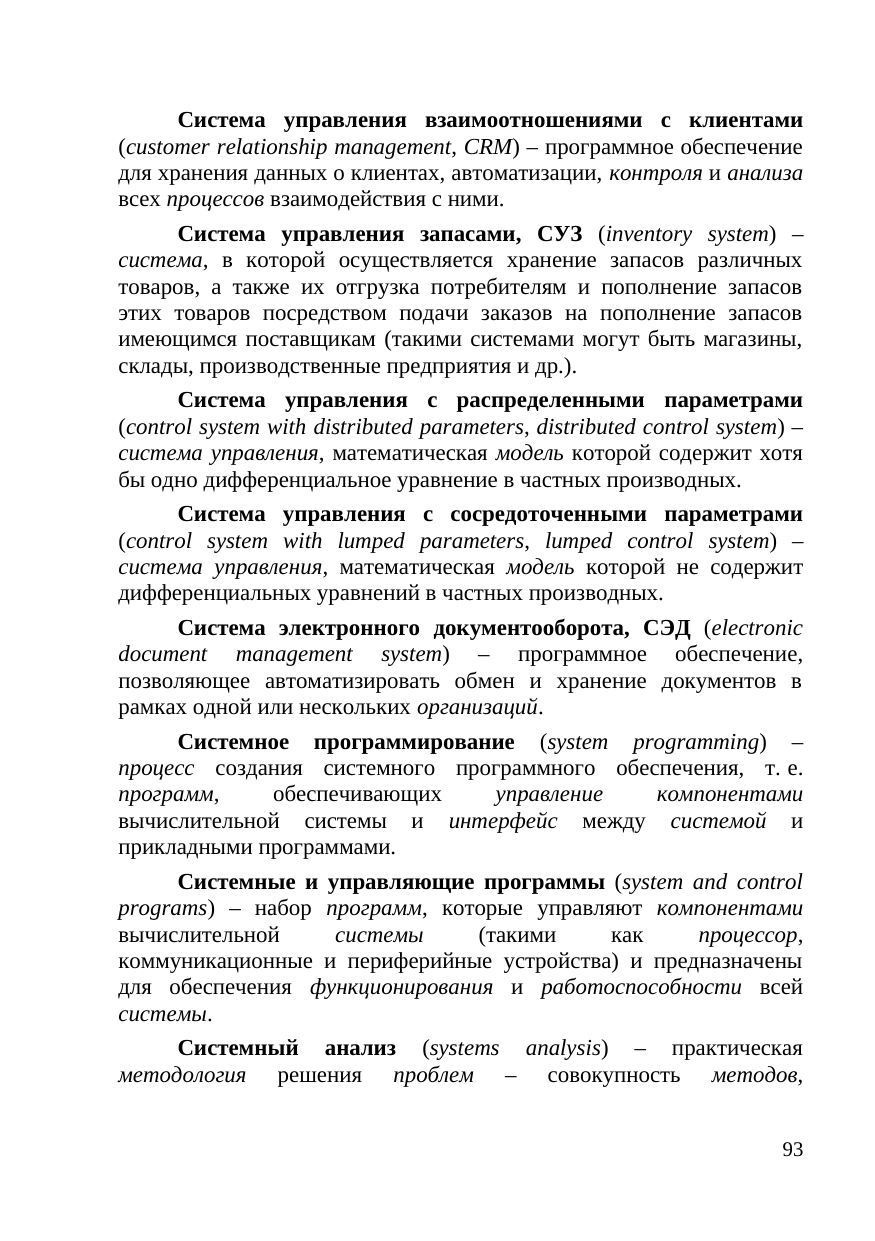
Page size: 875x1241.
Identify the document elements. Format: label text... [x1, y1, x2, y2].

text Системное программирование (system programming) – процесс создания системного программного обеспечения, т. е. программ, обеспечивающих управление компонентами вычислительной системы и интерфейс между системой и прикладными программами. [118, 728, 803, 859]
text Система управления с распределенными параметрами (control system with distributed parameters, distributed control system) – система управления, математическая модель которой содержит хотя бы одно дифференциальное уравнение в частных производных. [118, 387, 803, 492]
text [118, 1034, 803, 1087]
text Система управления взаимоотношениями с клиентами (customer relationship management, CRM) – программное обеспечение для хранения данных о клиентах, автоматизации, контроля и анализа всех процессов взаимодействия с ними. [118, 106, 803, 212]
text Системные и управляющие программы (system and control programs) – набор программ, которые управляют компонентами вычислительной системы (такими как процессор, коммуникационные и периферийные устройства) и предназначены для обеспечения функционирования и работоспособности всей системы. [118, 868, 803, 1026]
text Система управления запасами, СУЗ (inventory system) – система, в которой осуществляется хранение запасов различных товаров, а также их отгрузка потребителям и пополнение запасов этих товаров посредством подачи заказов на пополнение запасов имеющимся поставщикам (такими системами могут быть магазины, склады, производственные предприятия и др.). [118, 220, 803, 378]
text Система электронного документооборота, СЭД (electronic document management system) – программное обеспечение, позволяющее автоматизировать обмен и хранение документов в рамках одной или нескольких организаций. [118, 614, 803, 719]
text Система управления с сосредоточенными параметрами (control system with lumped parameters, lumped control system) – система управления, математическая модель которой не содержит дифференциальных уравнений в частных производных. [118, 500, 803, 606]
